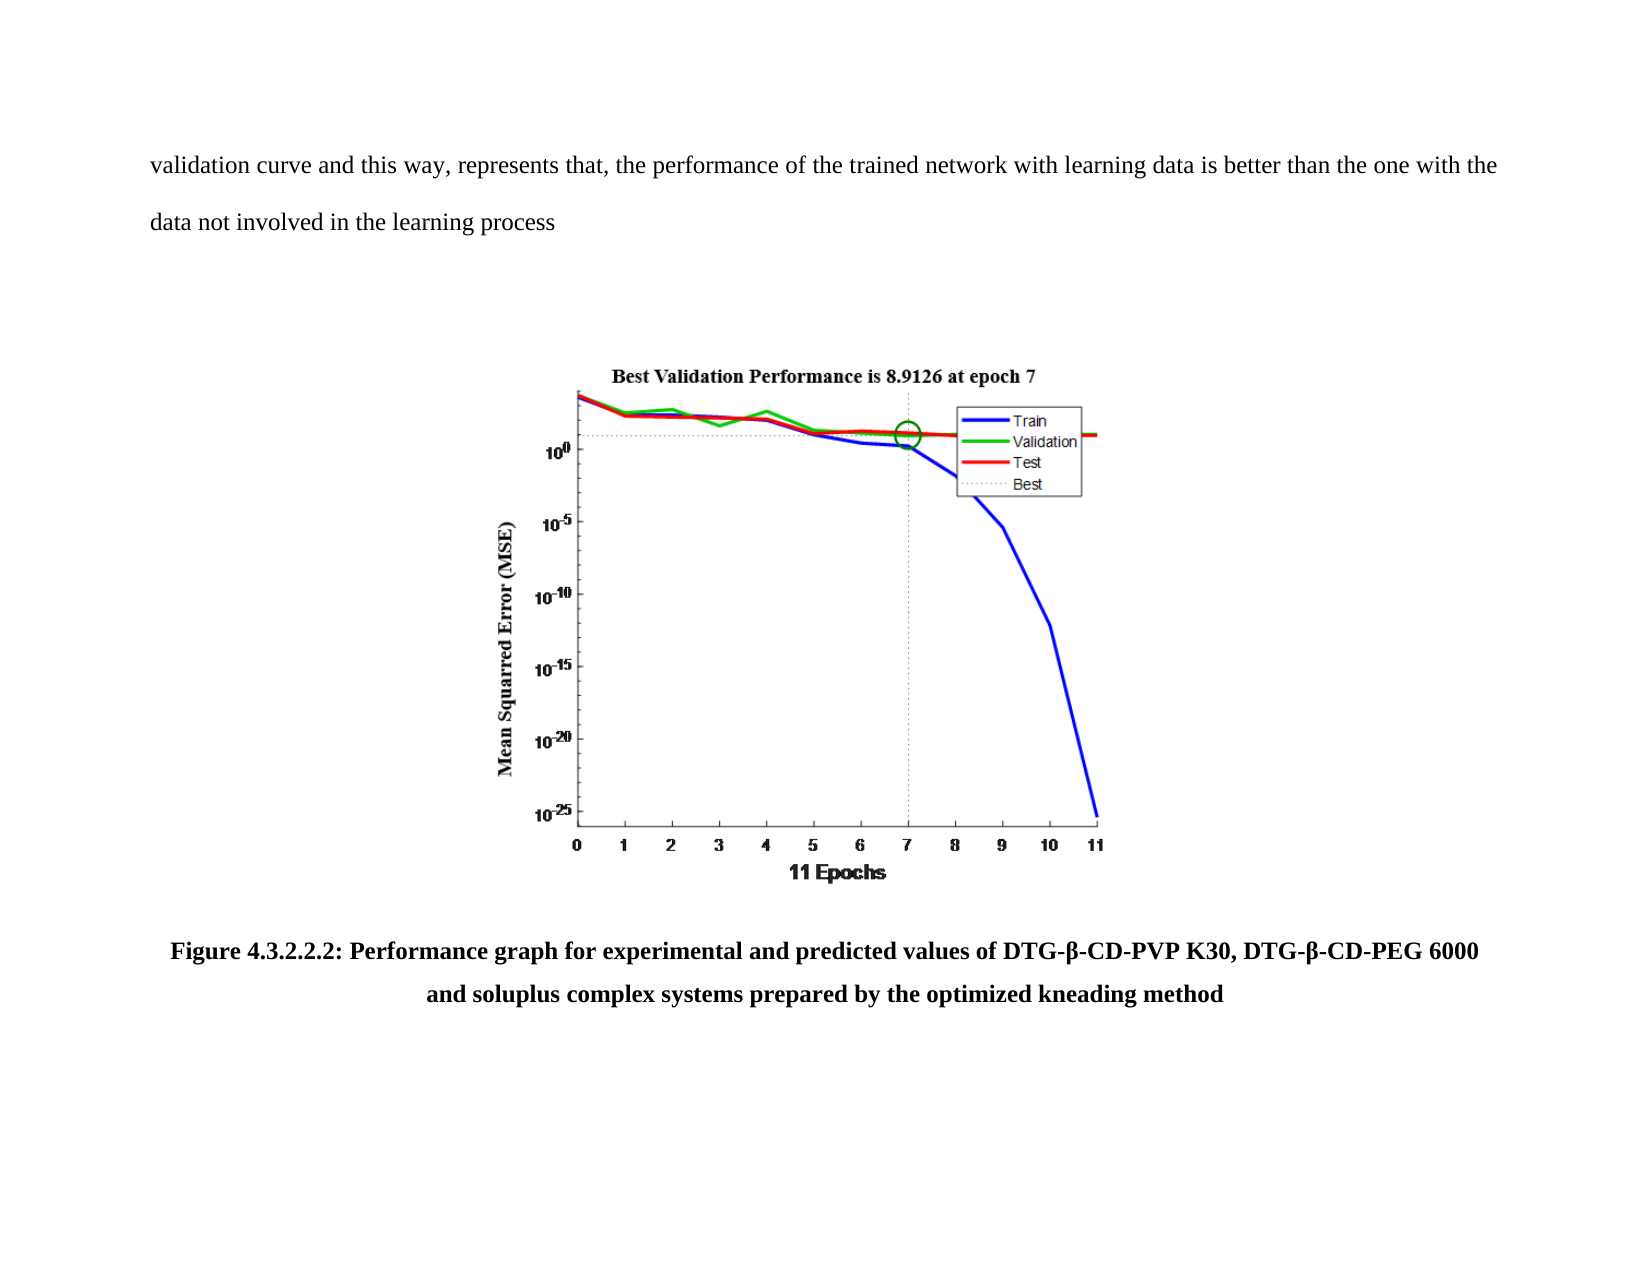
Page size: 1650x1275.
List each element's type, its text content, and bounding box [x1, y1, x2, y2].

picture [355, 349, 1295, 887]
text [150, 150, 1500, 236]
text Figure 4.3.2.2.2: Performance graph for experimental and predicted values of DTG-β-CD-PVP K30, DTG-β-CD-PEG 6000 and soluplus complex systems prepared by the optimized kneading method [150, 936, 1500, 1008]
